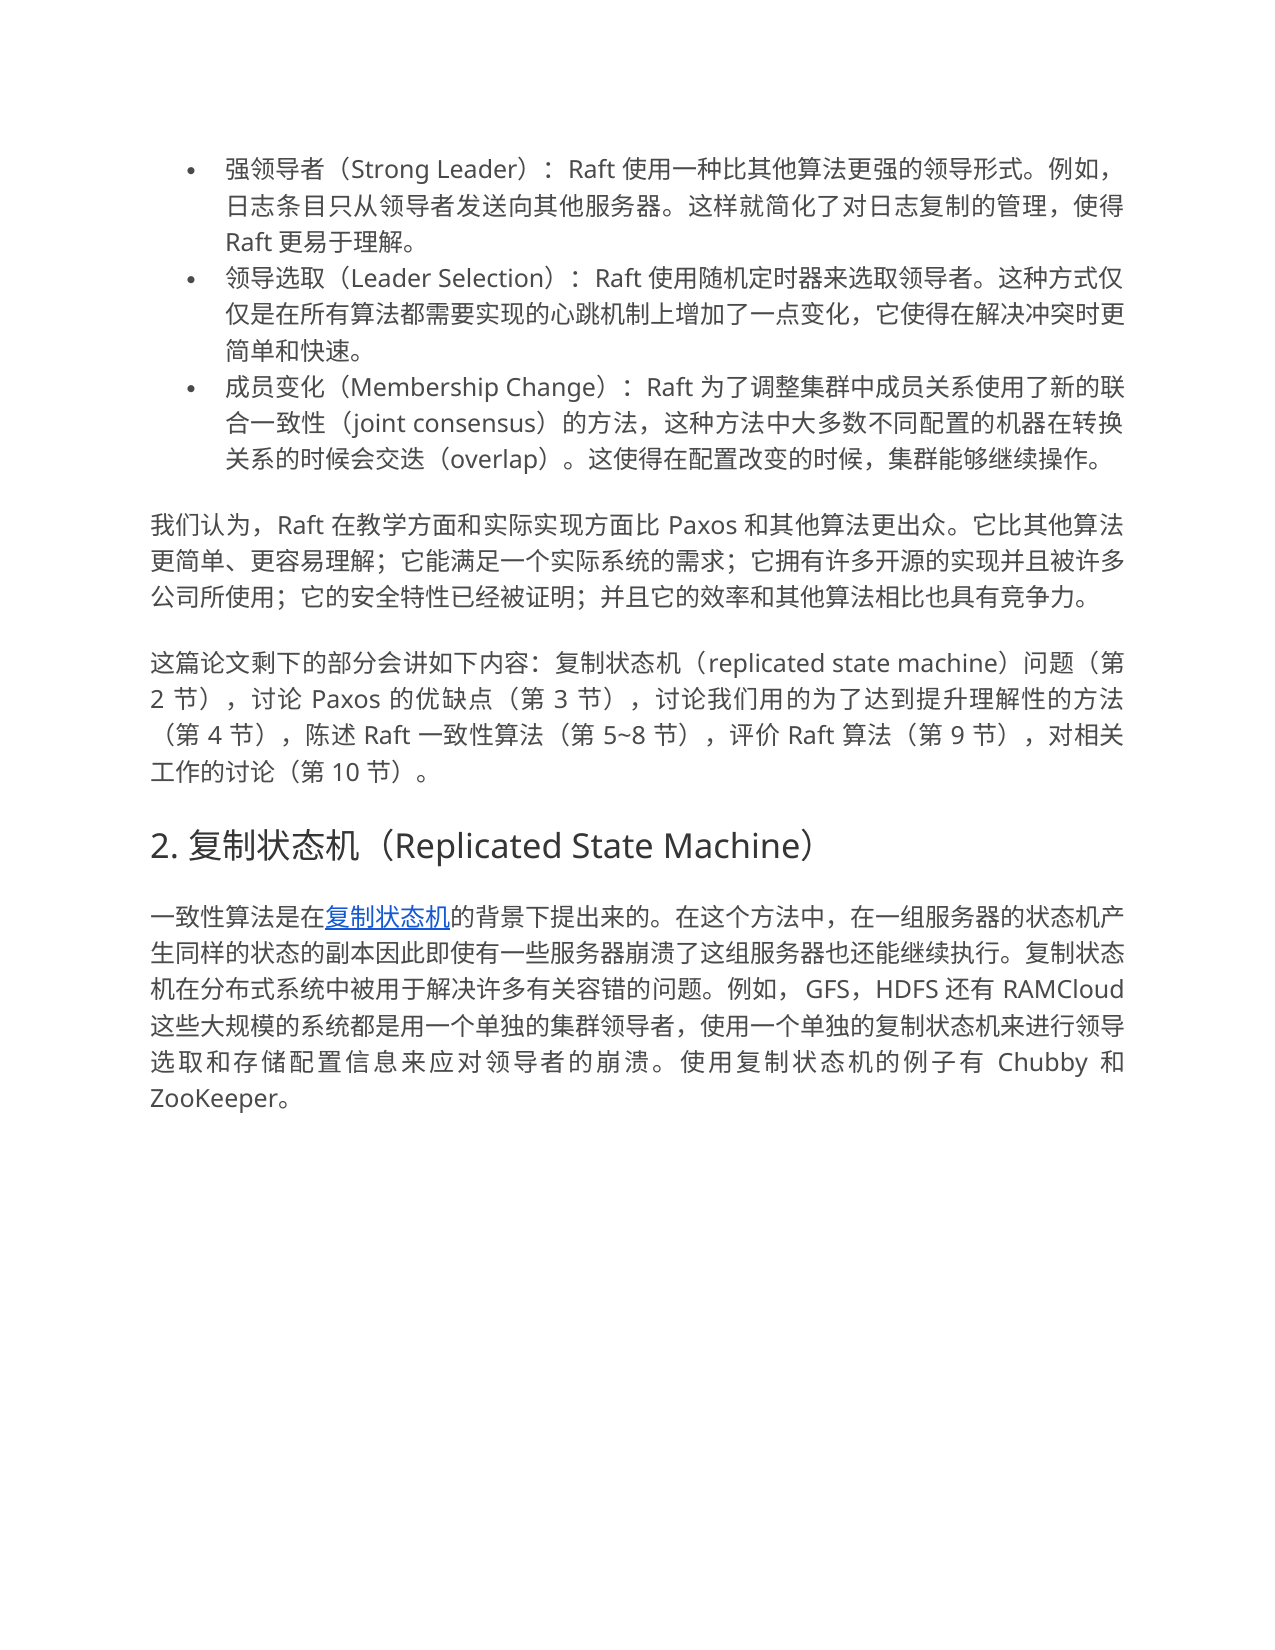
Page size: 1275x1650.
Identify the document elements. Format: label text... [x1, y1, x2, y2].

list 成员变化（Membership Change）：Raft 为了调整集群中成员关系使用了新的联合一致性（joint consensus）的方法，这种方法中大多数不同配置的机器在转换关系的时候会交迭（overlap）。这使得在配置改变的时候，集群能够继续操作。 [187, 367, 1125, 476]
text 2. 复制状态机（Replicated State Machine） [150, 818, 1125, 868]
list 领导选取（Leader Selection）：Raft 使用随机定时器来选取领导者。这种方式仅仅是在所有算法都需要实现的心跳机制上增加了一点变化，它使得在解决冲突时更简单和快速。 [187, 259, 1125, 367]
text 我们认为，Raft 在教学方面和实际实现方面比 Paxos 和其他算法更出众。它比其他算法更简单、更容易理解；它能满足一个实际系统的需求；它拥有许多开源的实现并且被许多公司所使用；它的安全特性已经被证明；并且它的效率和其他算法相比也具有竞争力。 [150, 505, 1125, 614]
list 强领导者（Strong Leader）：Raft 使用一种比其他算法更强的领导形式。例如，日志条目只从领导者发送向其他服务器。这样就简化了对日志复制的管理，使得 Raft 更易于理解。 [187, 150, 1125, 259]
text 这篇论文剩下的部分会讲如下内容：复制状态机（replicated state machine）问题（第 2 节），讨论 Paxos 的优缺点（第 3 节），讨论我们用的为了达到提升理解性的方法（第 4 节），陈述 Raft 一致性算法（第 5~8 节），评价 Raft 算法（第 9 节），对相关工作的讨论（第 10 节）。 [150, 643, 1125, 788]
text 一致性算法是在复制状态机的背景下提出来的。在这个方法中，在一组服务器的状态机产生同样的状态的副本因此即使有一些服务器崩溃了这组服务器也还能继续执行。复制状态机在分布式系统中被用于解决许多有关容错的问题。例如，GFS，HDFS 还有 RAMCloud 这些大规模的系统都是用一个单独的集群领导者，使用一个单独的复制状态机来进行领导选取和存储配置信息来应对领导者的崩溃。使用复制状态机的例子有 Chubby 和 ZooKeeper。 [150, 897, 1125, 1115]
